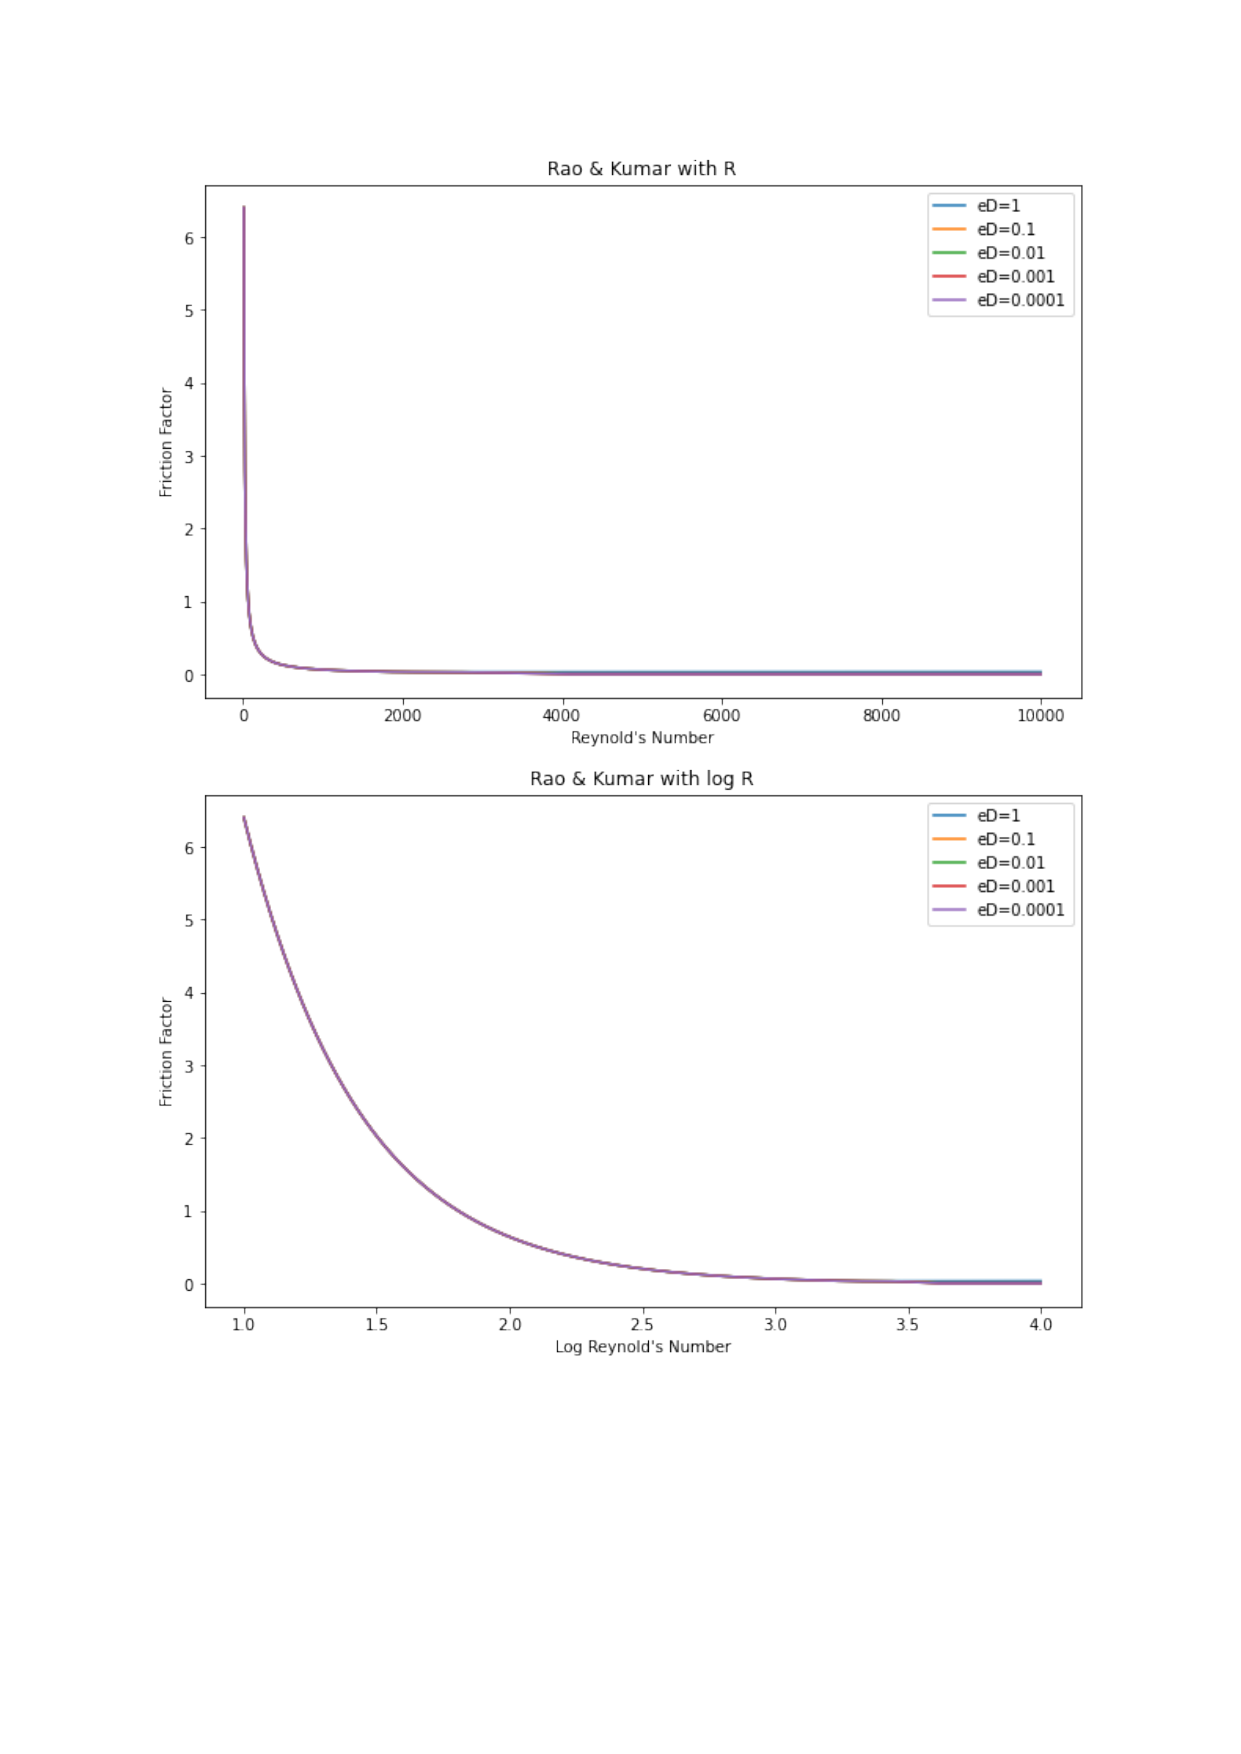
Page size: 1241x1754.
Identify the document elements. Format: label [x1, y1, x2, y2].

picture [150, 759, 1091, 1367]
picture [150, 150, 1091, 758]
